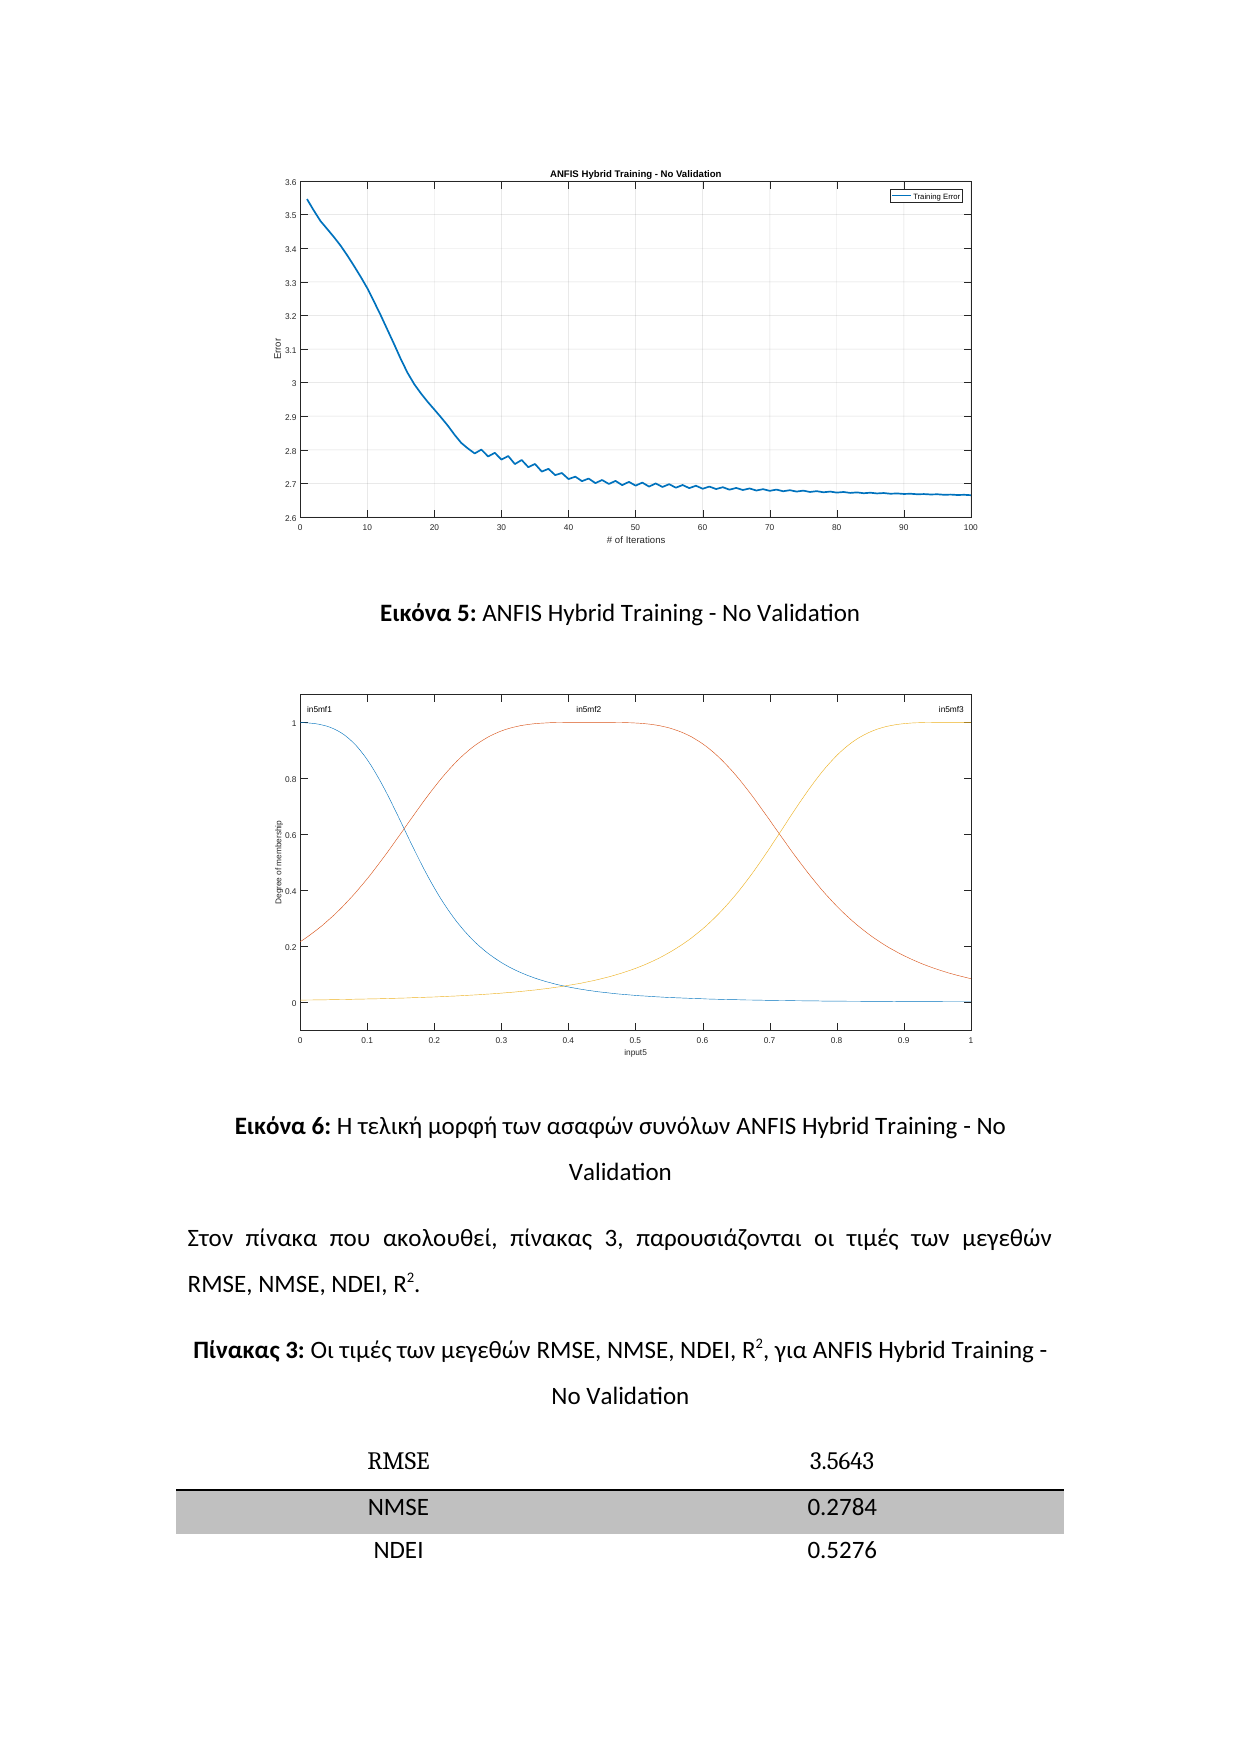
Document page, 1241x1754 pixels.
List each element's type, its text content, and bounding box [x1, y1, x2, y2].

table_header RMSE [176, 1447, 620, 1489]
table_cell NMSE [176, 1491, 620, 1534]
text Εικόνα 6: Η τελική μορφή των ασαφών συνόλων ANFIS Hybrid Training - No Validation [187, 1110, 1053, 1186]
text Πίνακας 3: Οι τιμές των μεγεθών RMSE, NMSE, NDEI, R2, για ANFIS Hybrid Training - No Validation [187, 1335, 1053, 1411]
table_cell 0.5276 [620, 1535, 1064, 1578]
table_cell 0.2784 [620, 1491, 1064, 1534]
text Εικόνα 5: ANFIS Hybrid Training - No Validation [187, 597, 1053, 627]
table_cell NDEI [176, 1535, 620, 1578]
table_header 3.5643 [620, 1447, 1064, 1489]
text Στον πίνακα που ακολουθεί, πίνακας 3, παρουσιάζονται οι τιμές των μεγεθών RMSE, NMSE, NDEI, R2. [187, 1222, 1053, 1299]
